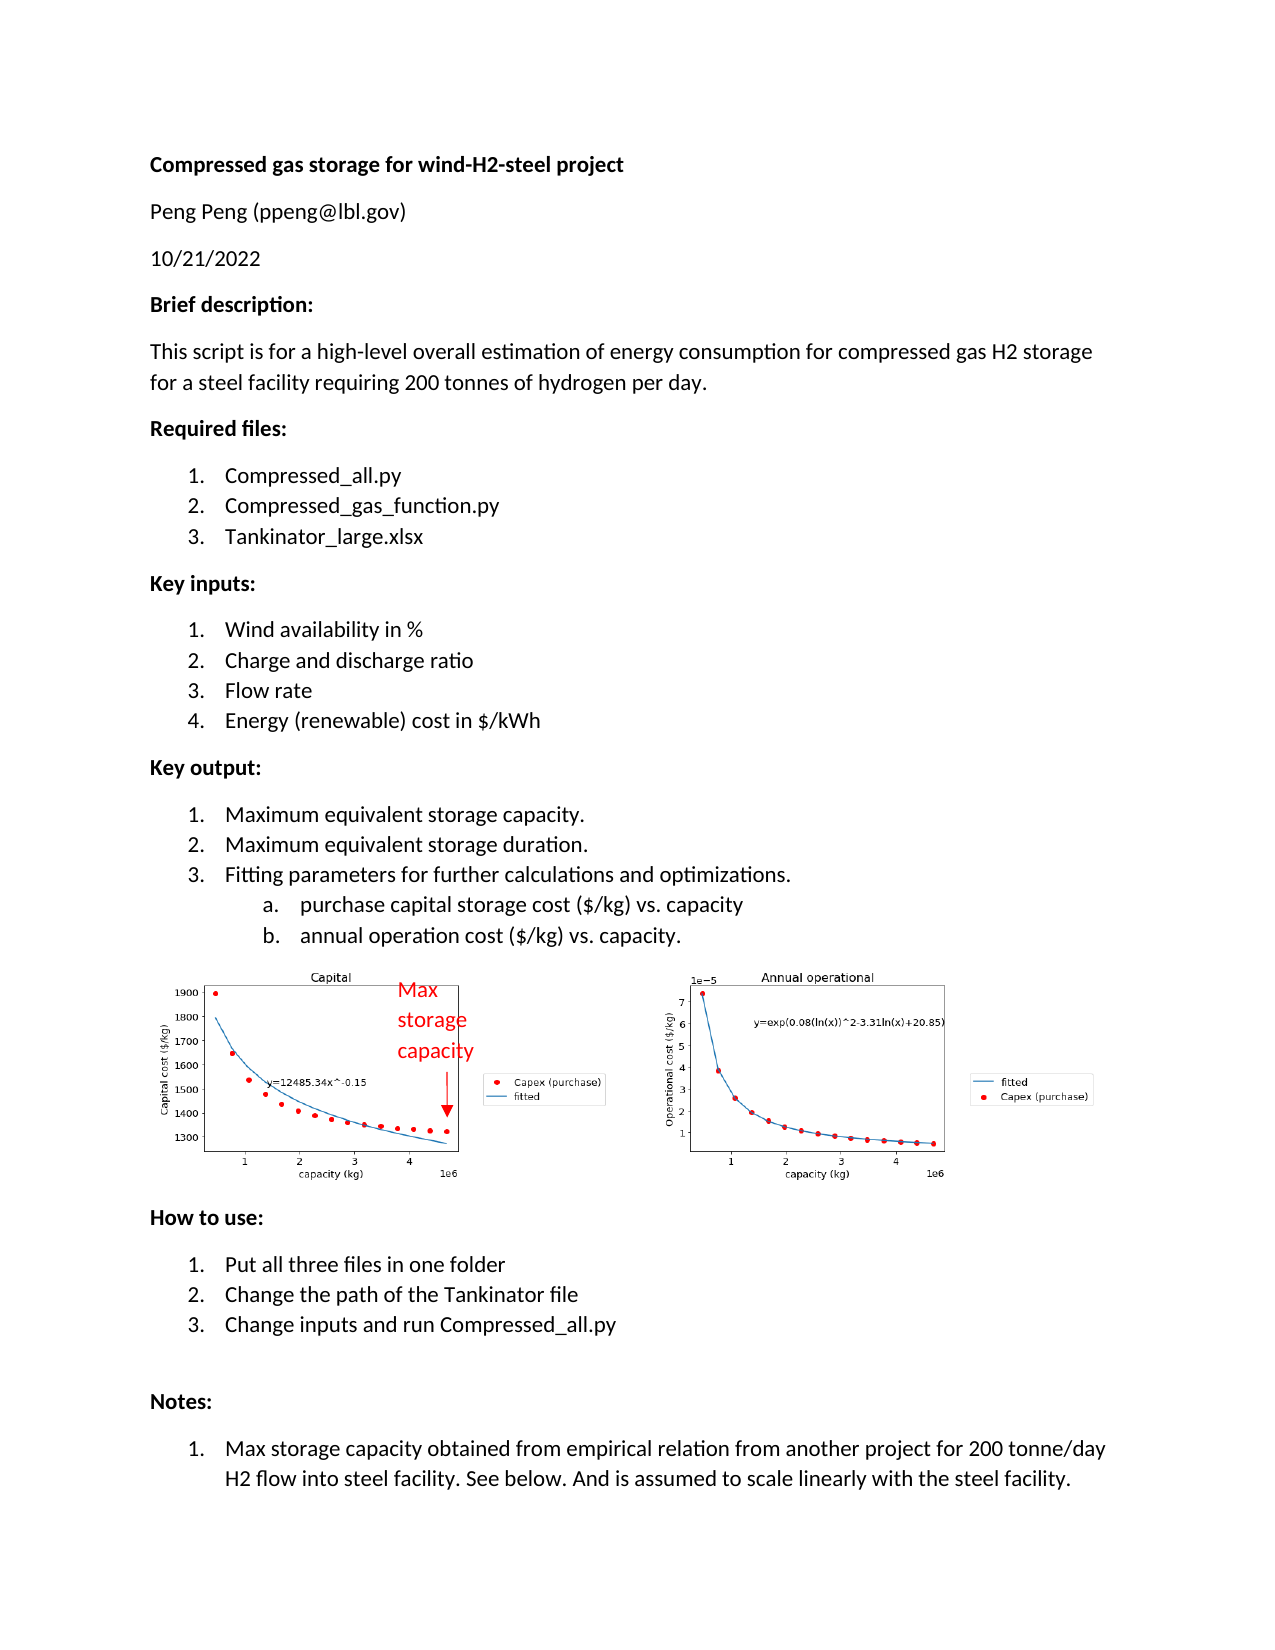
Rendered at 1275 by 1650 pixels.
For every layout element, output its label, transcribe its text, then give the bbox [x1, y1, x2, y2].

list Tankinator_large.xlsx [187, 522, 1125, 550]
text This script is for a high-level overall estimation of energy consumption for compressed gas H2 storage for a steel facility requiring 200 tonnes of hydrogen per day. [150, 337, 1125, 396]
list Charge and discharge ratio [187, 646, 1125, 674]
list Energy (renewable) cost in $/kWh [187, 706, 1125, 734]
picture [155, 967, 610, 1184]
list Fitting parameters for further calculations and optimizations. [187, 860, 1125, 888]
text Required files: [150, 414, 1125, 443]
list Wind availability in % [187, 616, 1125, 644]
text Key inputs: [150, 569, 1125, 597]
text Notes: [150, 1387, 1125, 1415]
list Maximum equivalent storage capacity. [187, 800, 1125, 828]
text Peng Peng (ppeng@lbl.gov) [150, 197, 1125, 225]
list Maximum equivalent storage duration. [187, 830, 1125, 858]
text Compressed gas storage for wind-H2-steel project [150, 150, 1125, 178]
picture [661, 967, 1097, 1184]
list Flow rate [187, 676, 1125, 704]
text Key output: [150, 753, 1125, 781]
list Change inputs and run Compressed_all.py [187, 1310, 1125, 1338]
text How to use: [150, 1203, 1125, 1231]
list purchase capital storage cost ($/kg) vs. capacity [262, 891, 1125, 919]
list Max storage capacity obtained from empirical relation from another project for 200 tonne/day H2 flow into steel facility. See below. And is assumed to scale linearly with the steel facility. [187, 1434, 1125, 1492]
list Put all three files in one folder [187, 1250, 1125, 1278]
list Compressed_gas_function.py [187, 492, 1125, 520]
list Compressed_all.py [187, 461, 1125, 489]
text 10/21/2022 [150, 244, 1125, 272]
list annual operation cost ($/kg) vs. capacity. [262, 921, 1125, 949]
text Brief description: [150, 291, 1125, 319]
list Change the path of the Tankinator file [187, 1280, 1125, 1308]
